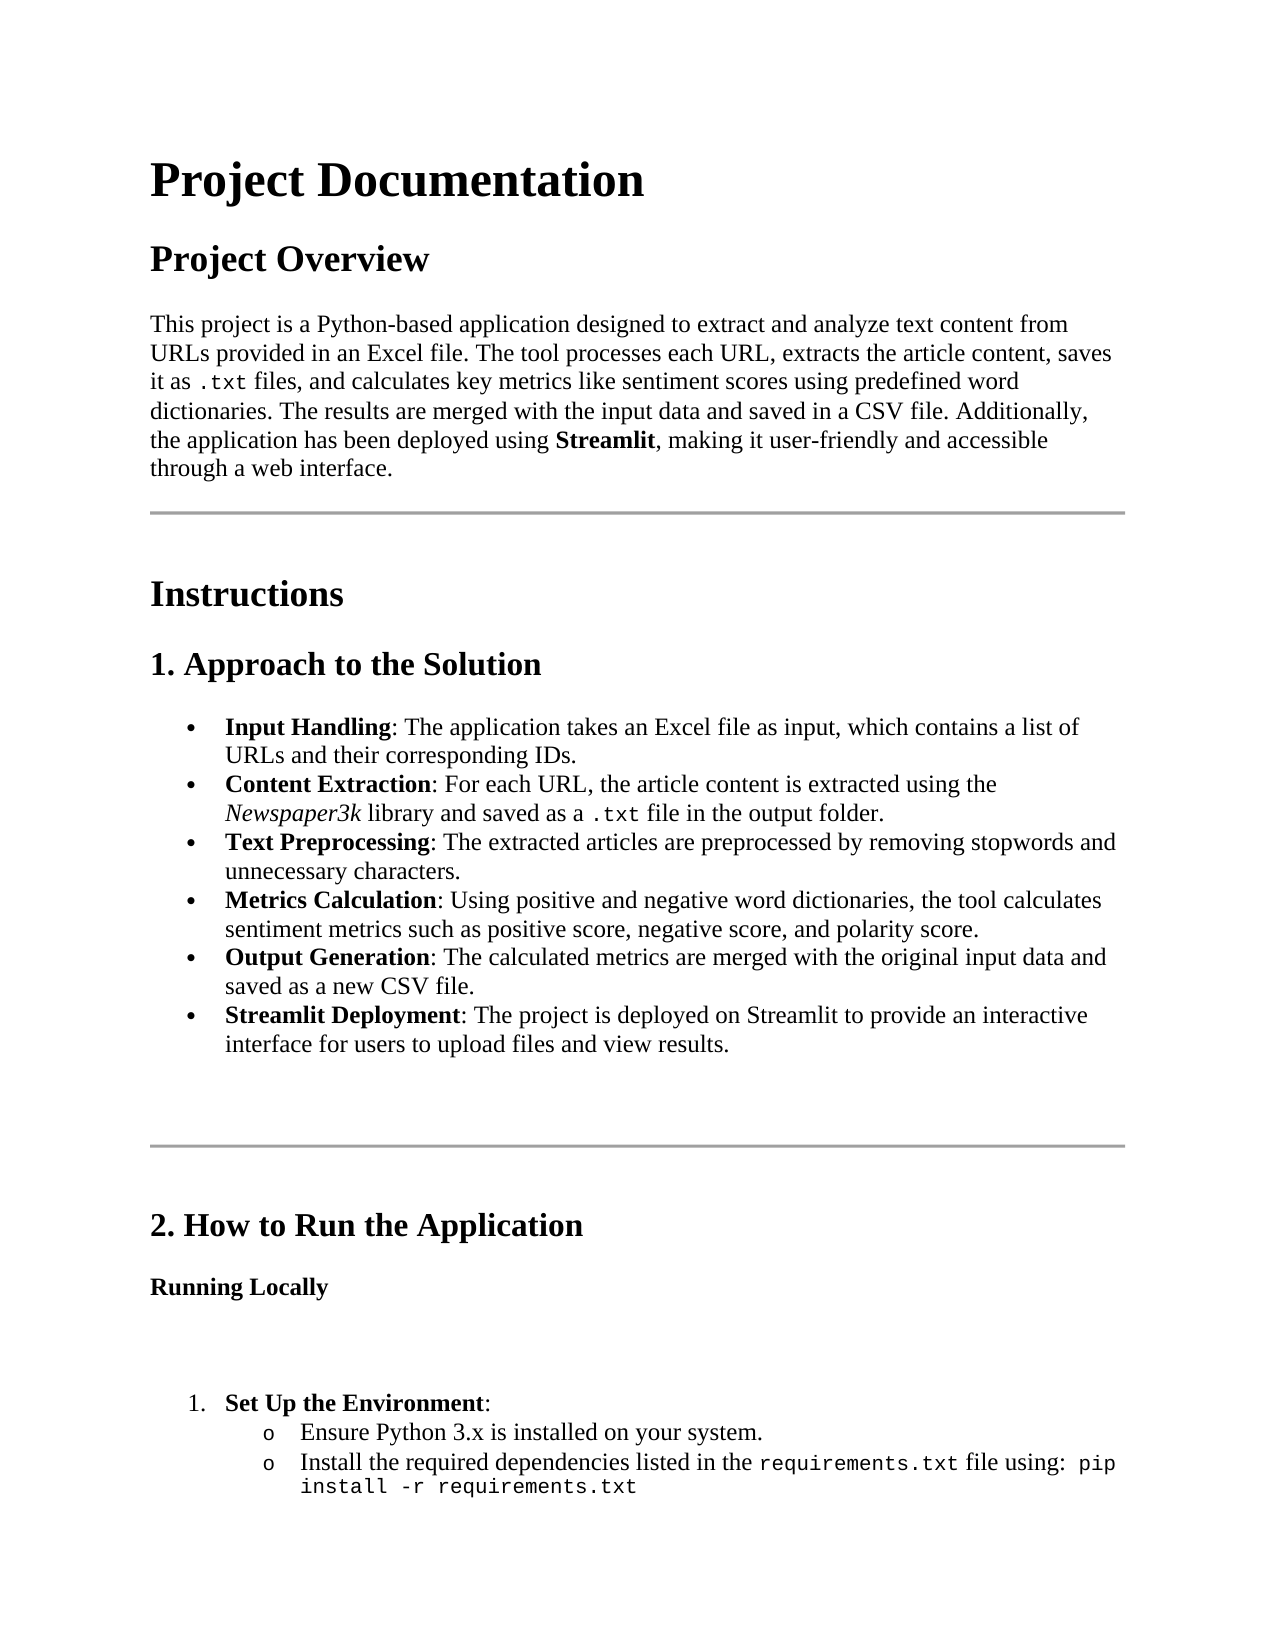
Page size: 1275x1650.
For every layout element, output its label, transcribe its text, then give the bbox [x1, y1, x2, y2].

text Running Locally [150, 1272, 1125, 1301]
list Text Preprocessing: The extracted articles are preprocessed by removing stopwords and unnecessary characters. [187, 827, 1125, 885]
list Set Up the Environment: [187, 1388, 1125, 1417]
text Project Overview [150, 237, 1125, 280]
text 2. How to Run the Application [150, 1205, 1125, 1243]
text This project is a Python-based application designed to extract and analyze text content from URLs provided in an Excel file. The tool processes each URL, extracts the article content, saves it as .txt files, and calculates key metrics like sentiment scores using predefined word dictionaries. The results are merged with the input data and saved in a CSV file. Additionally, the application has been deployed using Streamlit, making it user-friendly and accessible through a web interface. [150, 309, 1125, 482]
list Content Extraction: For each URL, the article content is extracted using the Newspaper3k library and saved as a .txt file in the output folder. [187, 769, 1125, 827]
text Project Documentation [150, 150, 1125, 207]
list Input Handling: The application takes an Excel file as input, which contains a list of URLs and their corresponding IDs. [187, 712, 1125, 769]
list Install the required dependencies listed in the requirements.txt file using: pip install -r requirements.txt [262, 1447, 1125, 1500]
text 1. Approach to the Solution [150, 644, 1125, 682]
list Ensure Python 3.x is installed on your system. [262, 1417, 1125, 1447]
list Metrics Calculation: Using positive and negative word dictionaries, the tool calculates sentiment metrics such as positive score, negative score, and polarity score. [187, 885, 1125, 942]
text Instructions [150, 572, 1125, 615]
list Streamlit Deployment: The project is deployed on Streamlit to provide an interactive interface for users to upload files and view results. [187, 1000, 1125, 1057]
list Output Generation: The calculated metrics are merged with the original input data and saved as a new CSV file. [187, 942, 1125, 1000]
